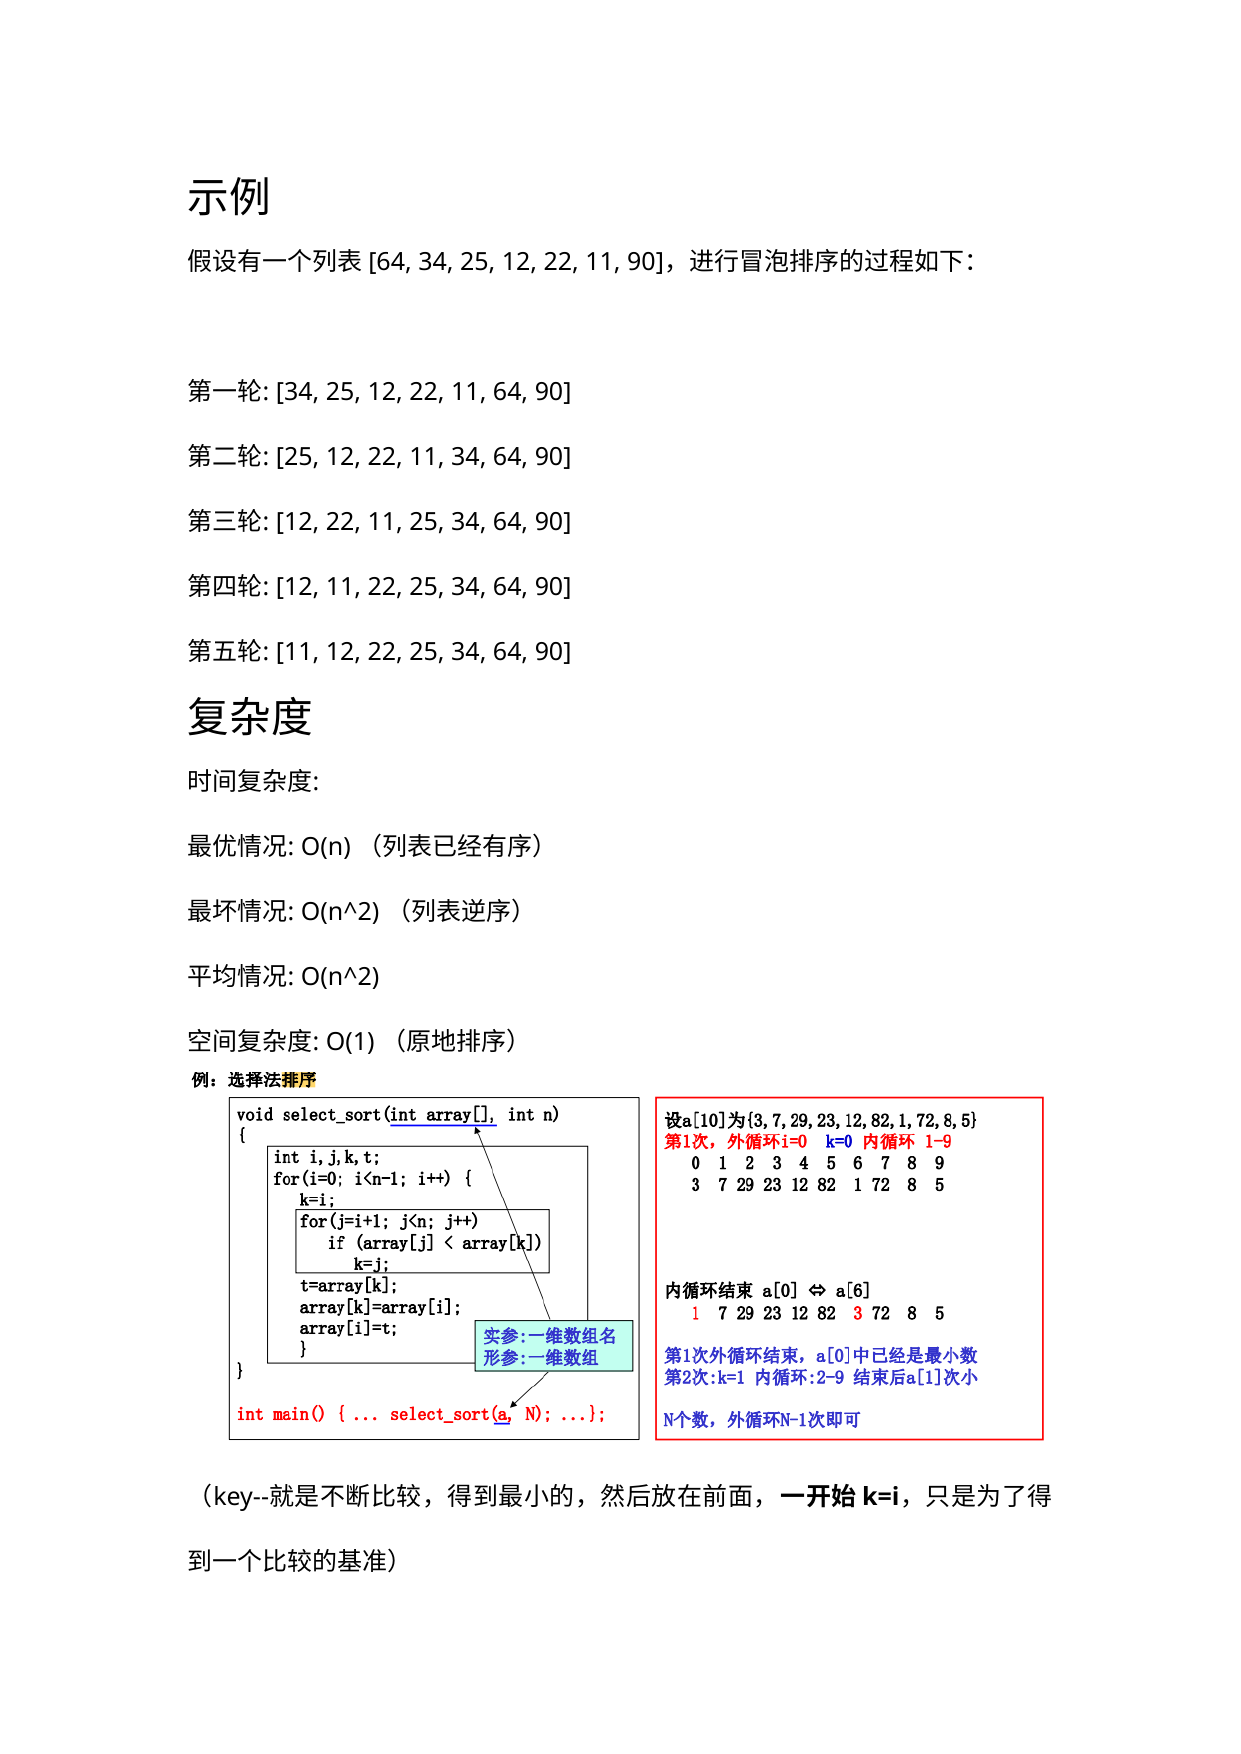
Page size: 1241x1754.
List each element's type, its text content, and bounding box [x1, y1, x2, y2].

list 第三轮: [12, 22, 11, 25, 34, 64, 90] [187, 487, 1053, 552]
picture [187, 1072, 1052, 1450]
list 第二轮: [25, 12, 22, 11, 34, 64, 90] [187, 422, 1053, 487]
list 最坏情况: O(n^2) （列表逆序） [187, 877, 1053, 942]
list 假设有一个列表 [64, 34, 25, 12, 22, 11, 90]，进行冒泡排序的过程如下： [187, 227, 1053, 292]
list 时间复杂度: [187, 747, 1053, 812]
list 第五轮: [11, 12, 22, 25, 34, 64, 90] [187, 617, 1053, 682]
list 第一轮: [34, 25, 12, 22, 11, 64, 90] [187, 357, 1053, 422]
list 最优情况: O(n) （列表已经有序） [187, 812, 1053, 877]
list （key--就是不断比较，得到最小的，然后放在前面，一开始k=i，只是为了得到一个比较的基准） [187, 1462, 1053, 1592]
list 复杂度 [187, 682, 1053, 747]
list 示例 [187, 162, 1053, 227]
list 第四轮: [12, 11, 22, 25, 34, 64, 90] [187, 552, 1053, 617]
list 平均情况: O(n^2) [187, 942, 1053, 1007]
list 空间复杂度: O(1) （原地排序） [187, 1007, 1053, 1072]
